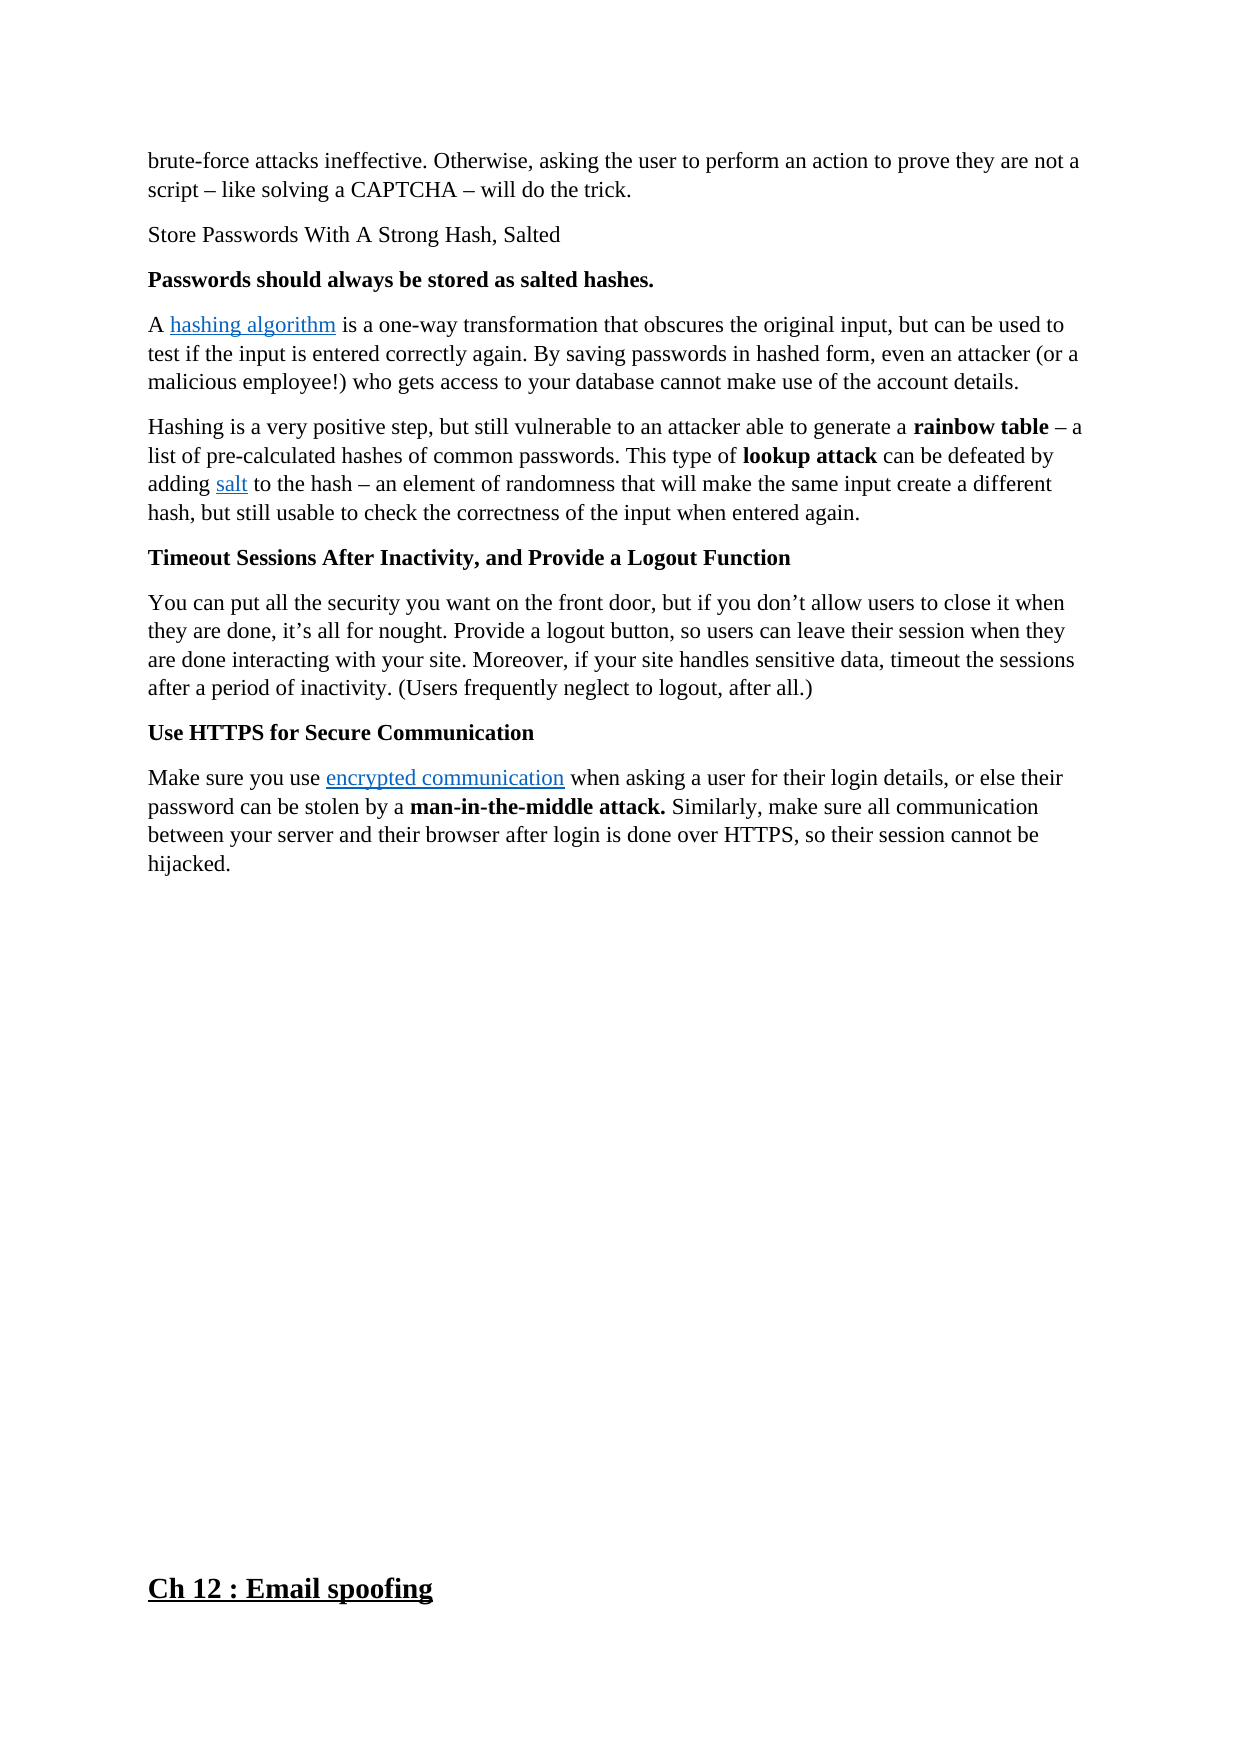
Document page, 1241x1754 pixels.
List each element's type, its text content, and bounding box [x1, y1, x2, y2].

text Timeout Sessions After Inactivity, and Provide a Logout Function [148, 544, 1093, 570]
text Hashing is a very positive step, but still vulnerable to an attacker able to generate a rainbow table – a list of pre-calculated hashes of common passwords. This type of lookup attack can be defeated by adding salt to the hash – an element of randomness that will make the same input create a different hash, but still usable to check the correctness of the input when entered again. [148, 413, 1093, 525]
text A hashing algorithm is a one-way transformation that obscures the original input, but can be used to test if the input is entered correctly again. By saving passwords in hashed form, even an attacker (or a malicious employee!) who gets access to your database cannot make use of the account details. [148, 311, 1093, 394]
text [148, 148, 1093, 202]
text Make sure you use encrypted communication when asking a user for their login details, or else their password can be stolen by a man-in-the-middle attack. Similarly, make sure all communication between your server and their browser after login is done over HTTPS, so their session cannot be hijacked. [148, 764, 1093, 876]
text Passwords should always be stored as salted hashes. [148, 266, 1093, 293]
text Store Passwords With A Strong Hash, Salted [148, 221, 1093, 247]
text Ch 12 : Email spoofing [148, 1571, 1093, 1605]
text You can put all the security you want on the front door, but if you don’t allow users to close it when they are done, it’s all for nought. Provide a logout button, so users can leave their session when they are done interacting with your site. Moreover, if your site handles sensitive data, timeout the sessions after a period of inactivity. (Users frequently neglect to logout, after all.) [148, 589, 1093, 701]
text Use HTTPS for Secure Communication [148, 719, 1093, 746]
